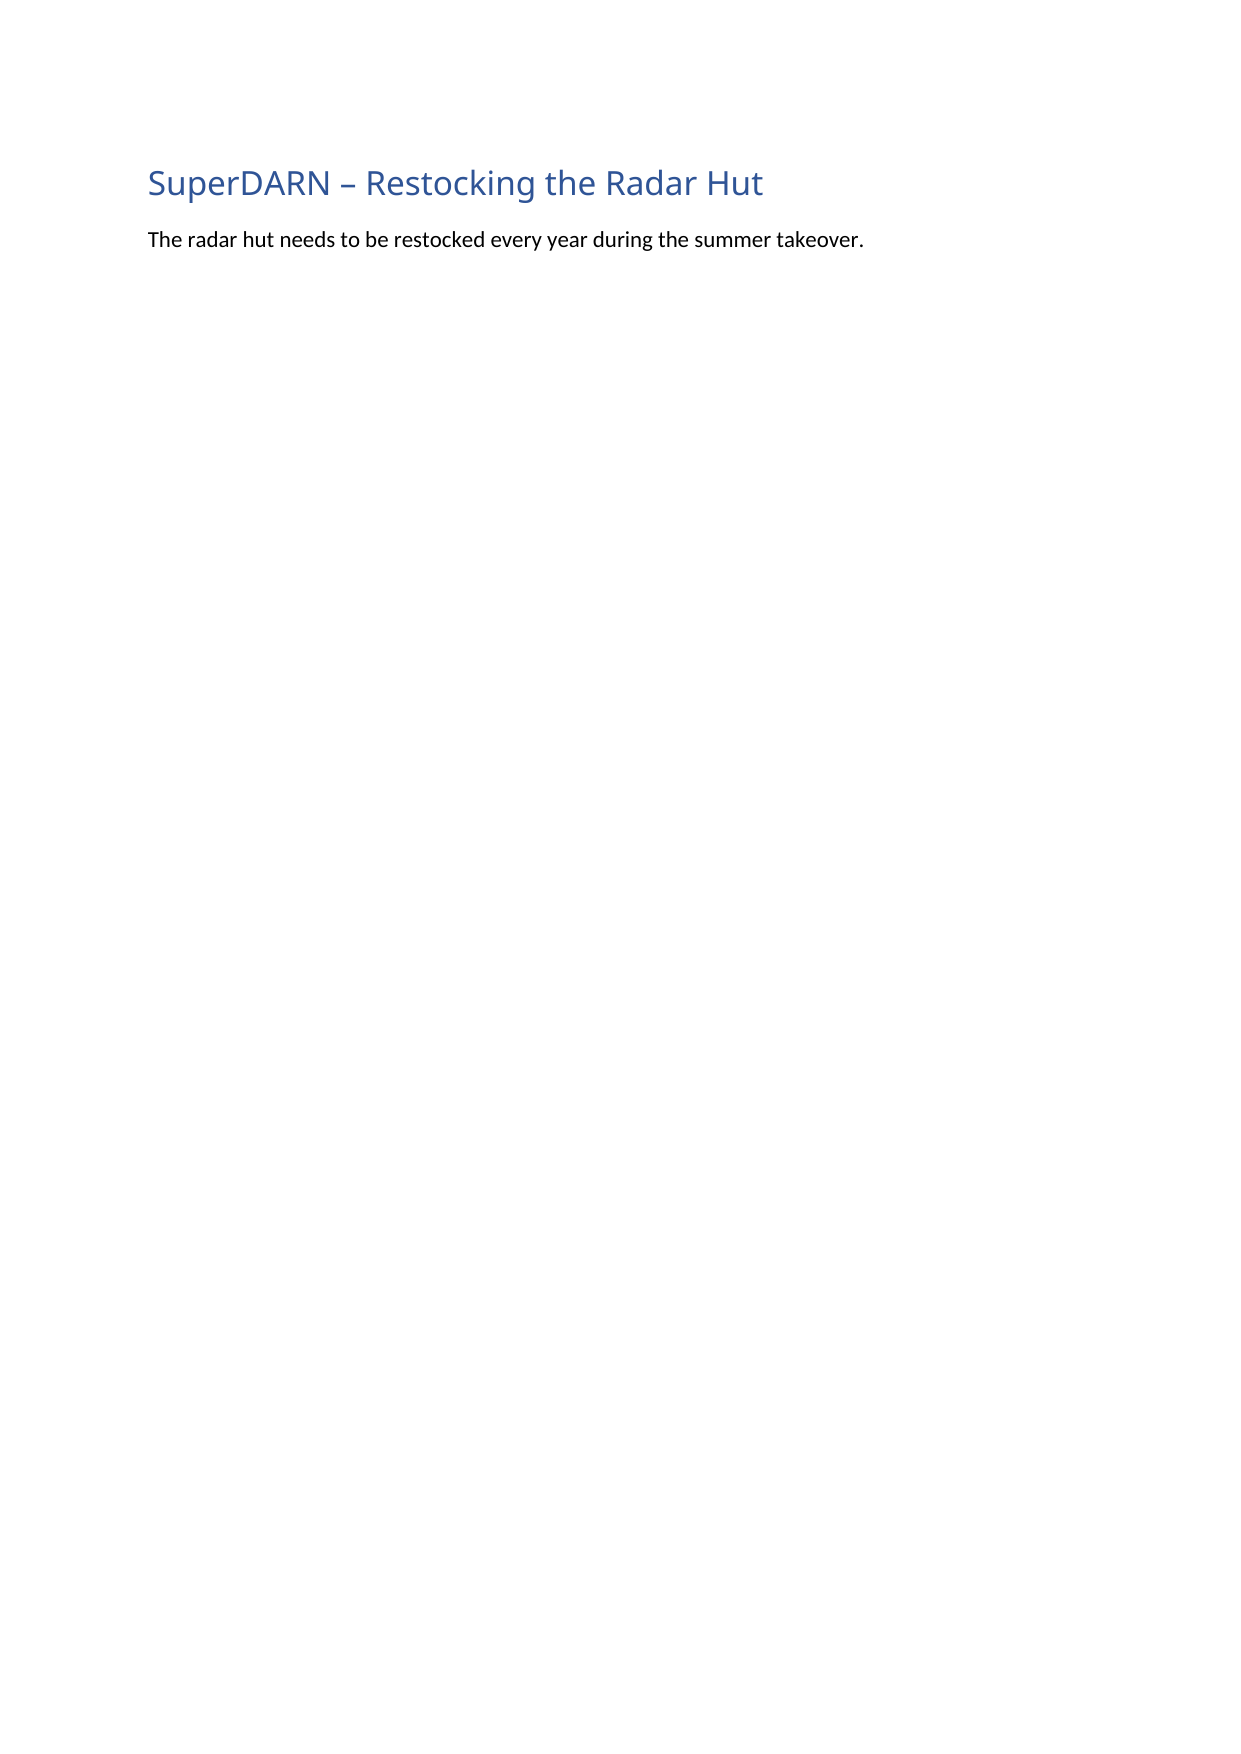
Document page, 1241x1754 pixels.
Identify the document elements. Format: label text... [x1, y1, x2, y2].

subtitle SuperDARN – Restocking the Radar Hut [148, 160, 1093, 206]
text The radar hut needs to be restocked every year during the summer takeover. [148, 225, 1093, 253]
